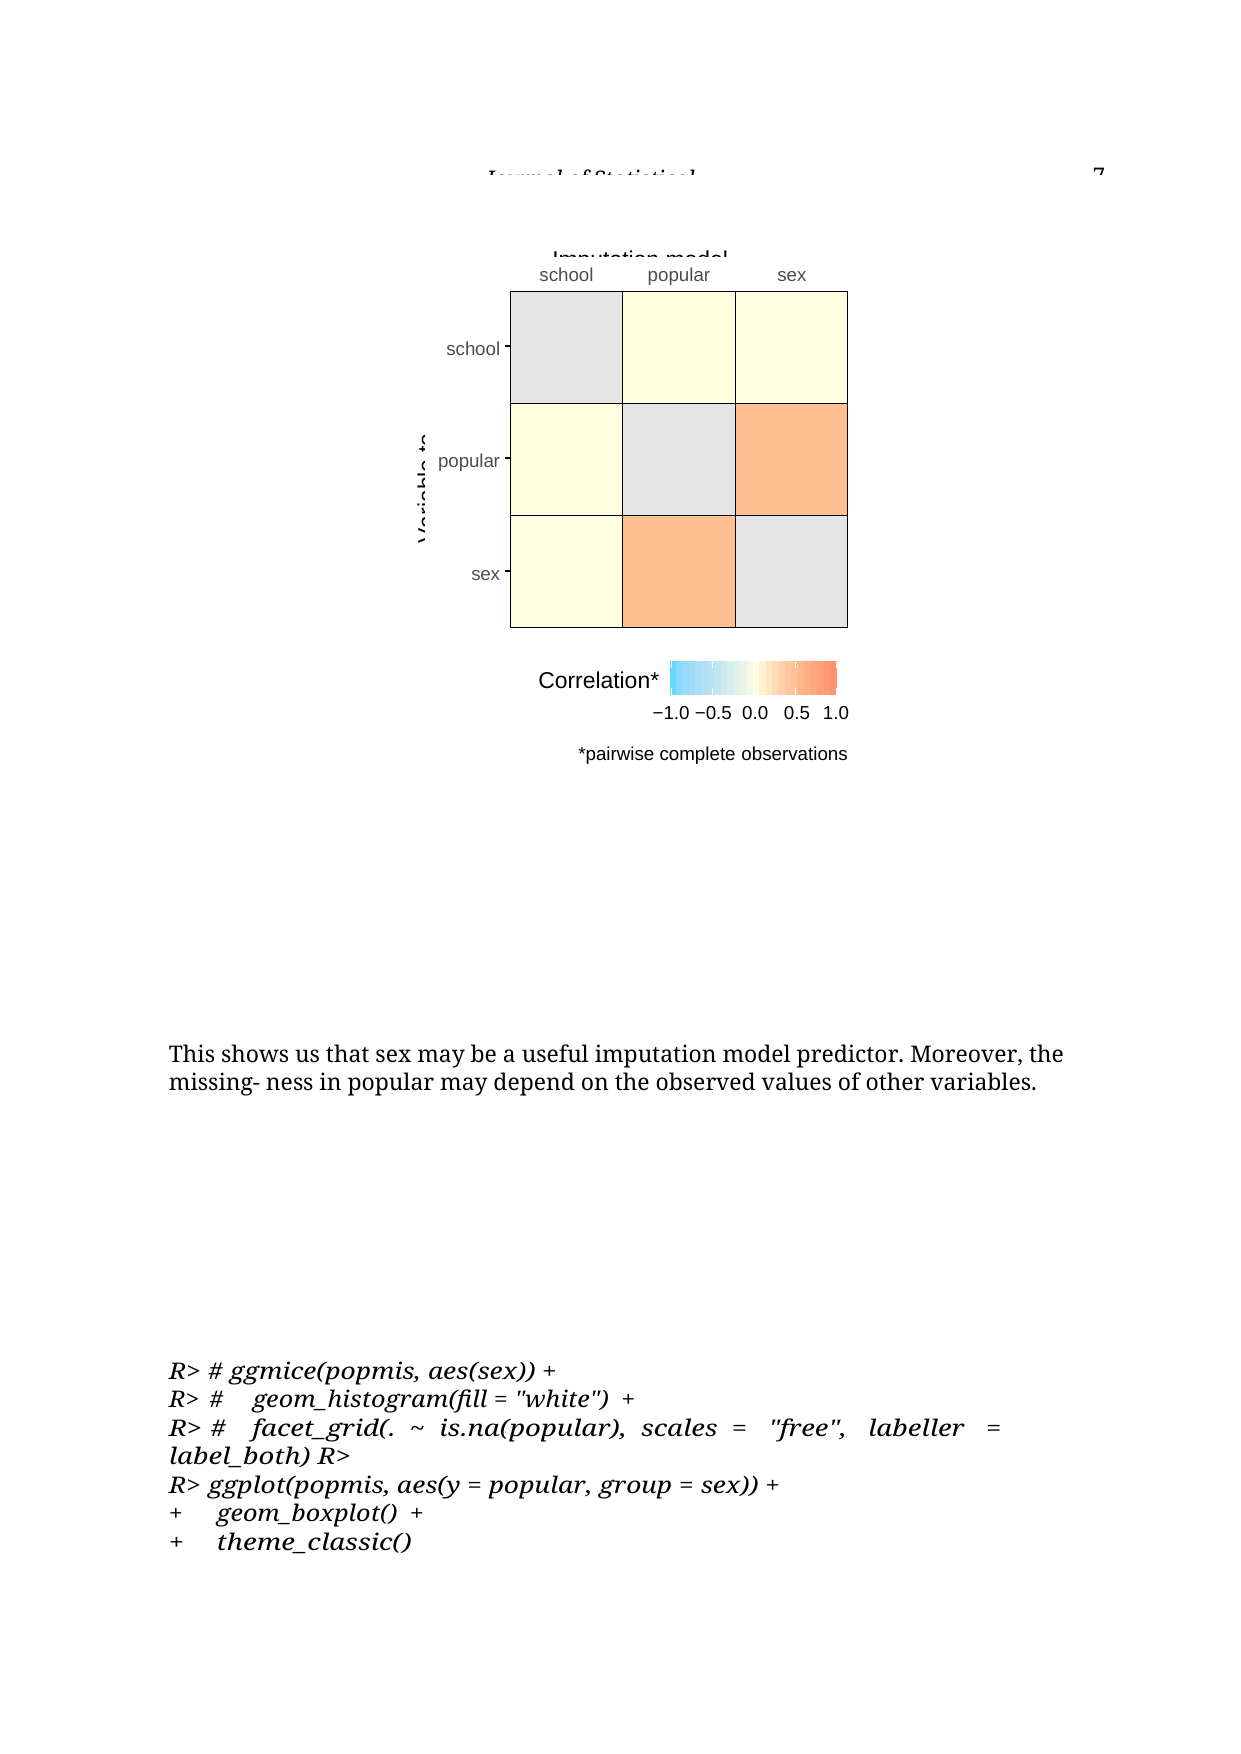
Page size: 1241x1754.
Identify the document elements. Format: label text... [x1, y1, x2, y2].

text R> # facet_grid(. ~ is.na(popular), scales = "free", labeller = label_both) R> [169, 1414, 1081, 1471]
table_cell [623, 516, 735, 627]
text sex [144, 562, 500, 584]
text Correlation* [538, 667, 1240, 693]
text popular [144, 450, 500, 471]
table_header [623, 292, 735, 403]
text *pairwise complete observations [578, 742, 1240, 764]
text R> ggplot(popmis, aes(y = popular, group = sex)) + [169, 1471, 1240, 1498]
table_header [511, 292, 622, 403]
text −1.0 −0.5 0.0 0.5 1.0 [652, 702, 1240, 723]
text school [144, 337, 500, 359]
text R> # geom_histogram(fill = "white") + [169, 1385, 1240, 1413]
text + geom_boxplot() + [169, 1498, 1240, 1527]
table_header [736, 292, 847, 403]
text R> # ggmice(popmis, aes(sex)) + [169, 1355, 1240, 1385]
table_cell [511, 404, 622, 515]
text school popular sex [539, 263, 1240, 285]
text This shows us that sex may be a useful imputation model predictor. Moreover, the missing- ness in popular may depend on the observed values of other variables. [169, 1040, 1098, 1097]
table_cell [736, 404, 847, 515]
table_cell [511, 516, 622, 627]
picture [670, 661, 837, 667]
text + theme_classic() [169, 1527, 1240, 1556]
table_cell [623, 404, 735, 515]
table_cell [736, 516, 847, 627]
